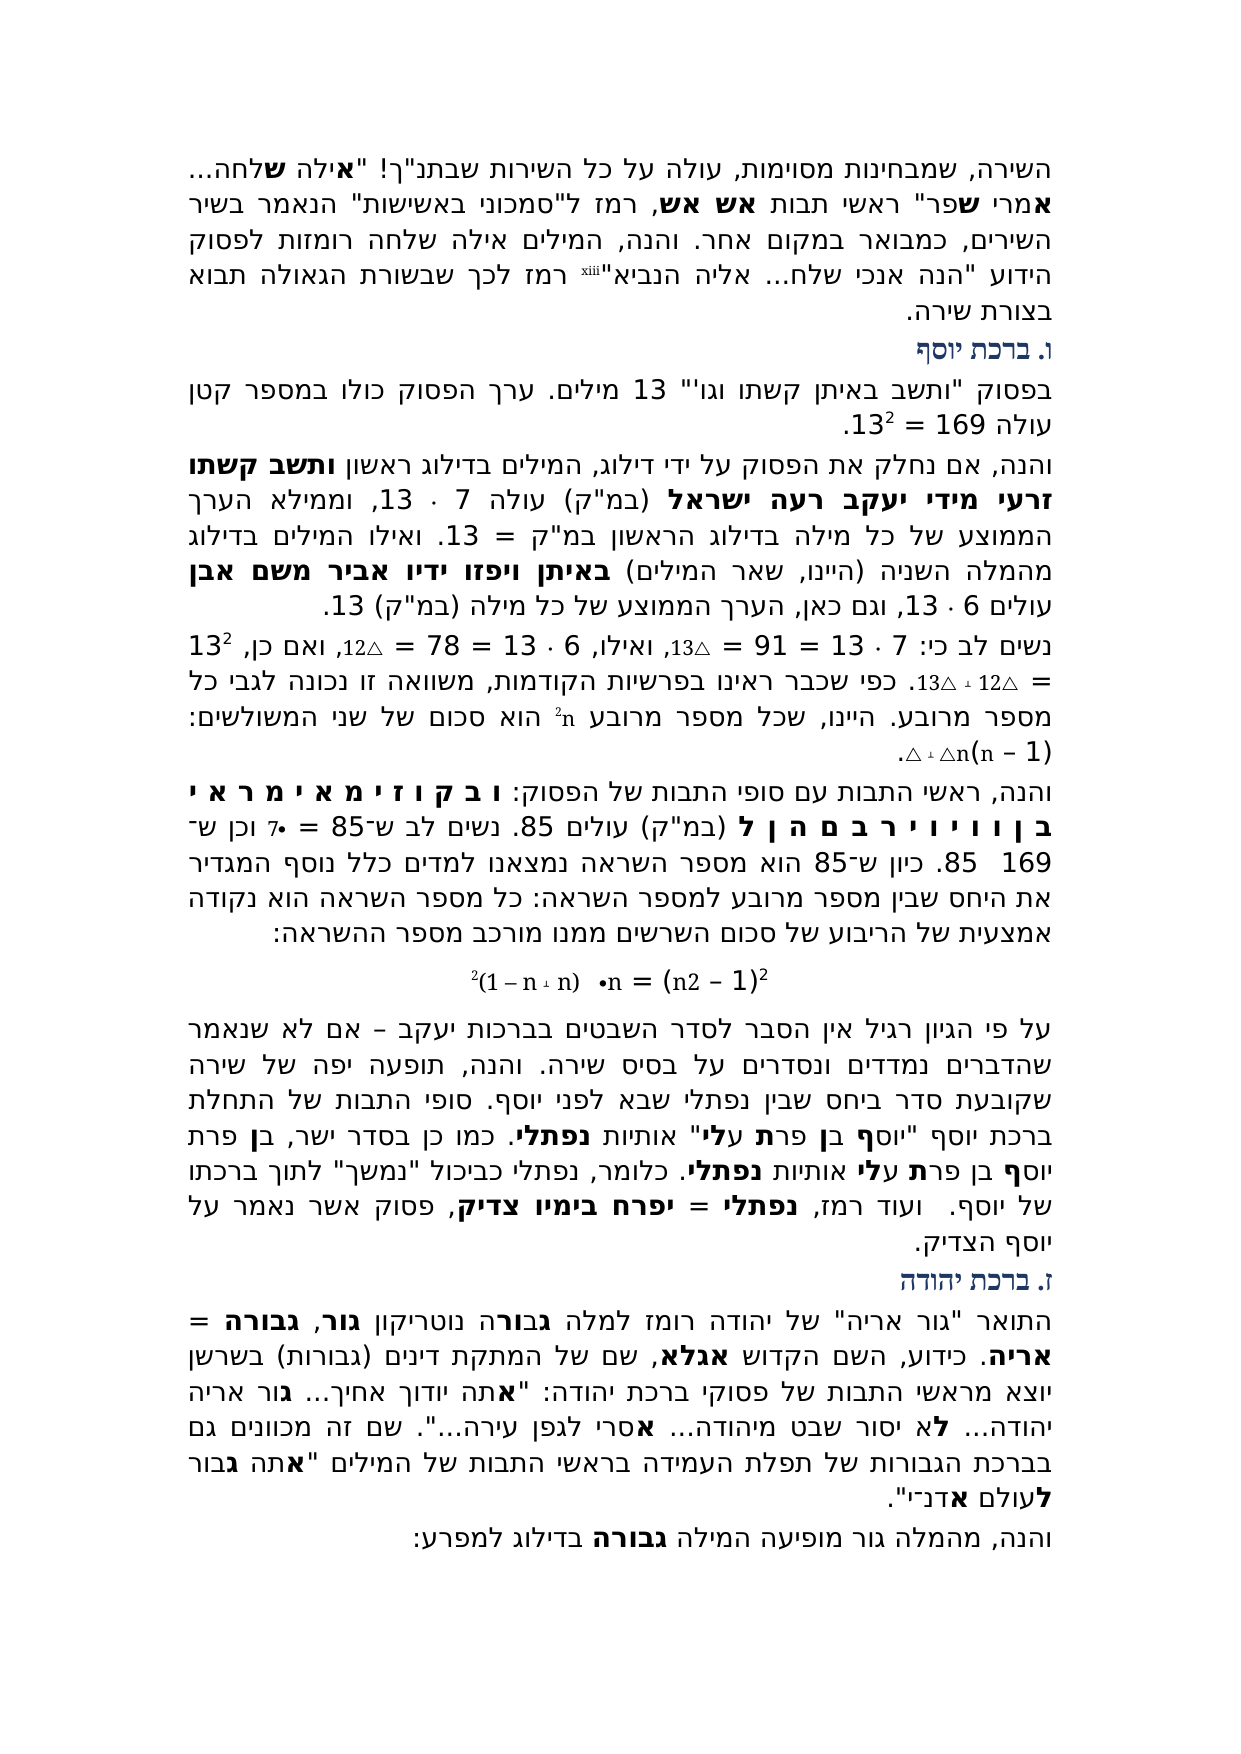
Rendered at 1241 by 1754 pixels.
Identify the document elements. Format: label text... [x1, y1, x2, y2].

subtitle ז. ברכת יהודה [187, 1262, 1053, 1298]
text על פי הגיון רגיל אין הסבר לסדר השבטים בברכות יעקב – אם לא שנאמר שהדברים נמדדים ונסדרים על בסיס שירה. והנה, תופעה יפה של שירה שקובעת סדר ביחס שבין נפתלי שבא לפני יוסף. סופי התבות של התחלת ברכת יוסף "יוסף בן פרת עלי" אותיות נפתלי. כמו כן בסדר ישר, בן פרת יוסף בן פרת עלי אותיות נפתלי. כלומר, נפתלי כביכול "נמשך" לתוך ברכתו של יוסף. ועוד רמז, נפתלי = יפרח בימיו צדיק, פסוק אשר נאמר על יוסף הצדיק. [187, 1010, 1053, 1258]
text התואר "גור אריה" של יהודה רומז למלה גבורה נוטריקון גור, גבורה = אריה. כידוע, השם הקדוש אגלא, שם של המתקת דינים (גבורות) בשרשן יוצא מראשי התבות של פסוקי ברכת יהודה: "אתה יודוך אחיך... גור אריה יהודה... לא יסור שבט מיהודה... אסרי לגפן עירה...". שם זה מכוונים גם בברכת הגבורות של תפלת העמידה בראשי התבות של המילים "אתה גבור לעולם אדנ־י". [187, 1302, 1053, 1514]
text 2(1 – n2) = 2(1 – n n) n [187, 962, 1053, 998]
text והנה, מהמלה גור מופיעה המילה גבורה בדילוג למפרע: [187, 1519, 1053, 1554]
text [187, 150, 1053, 327]
text נשים לב כי: 7 ∙ 13 = 91 = 13, ואילו, 6 ∙ 13 = 78 = 12, ואם כן, 132 = 13 12. כפי שכבר ראינו בפרשיות הקודמות, משוואה זו נכונה לגבי כל מספר מרובע. היינו, שכל מספר מרובע 2n הוא סכום של שני המשולשים: (1 – n) n. [187, 627, 1053, 769]
text והנה, ראשי התבות עם סופי התבות של הפסוק: ו ב ק ו ז י מ א י מ ר א י ב ן ו ו י ו י ר ב ם ה ן ל (במ"ק) עולים 85. נשים לב ש־85 = 7 וכן ש־169 85. כיון ש־85 הוא מספר השראה נמצאנו למדים כלל נוסף המגדיר את היחס שבין מספר מרובע למספר השראה: כל מספר השראה הוא נקודה אמצעית של הריבוע של סכום השרשים ממנו מורכב מספר ההשראה: [187, 773, 1053, 950]
subtitle ו. ברכת יוסף [187, 331, 1053, 367]
text והנה, אם נחלק את הפסוק על ידי דילוג, המילים בדילוג ראשון ותשב קשתו זרעי מידי יעקב רעה ישראל (במ"ק) עולה 7 ∙ 13, וממילא הערך הממוצע של כל מילה בדילוג הראשון במ"ק = 13. ואילו המילים בדילוג מהמלה השניה (היינו, שאר המילים) באיתן ויפזו ידיו אביר משם אבן עולים 6 ∙ 13, וגם כאן, הערך הממוצע של כל מילה (במ"ק) 13. [187, 446, 1053, 623]
text בפסוק "ותשב באיתן קשתו וגו'" 13 מילים. ערך הפסוק כולו במספר קטן עולה 169 = 132. [187, 371, 1053, 442]
